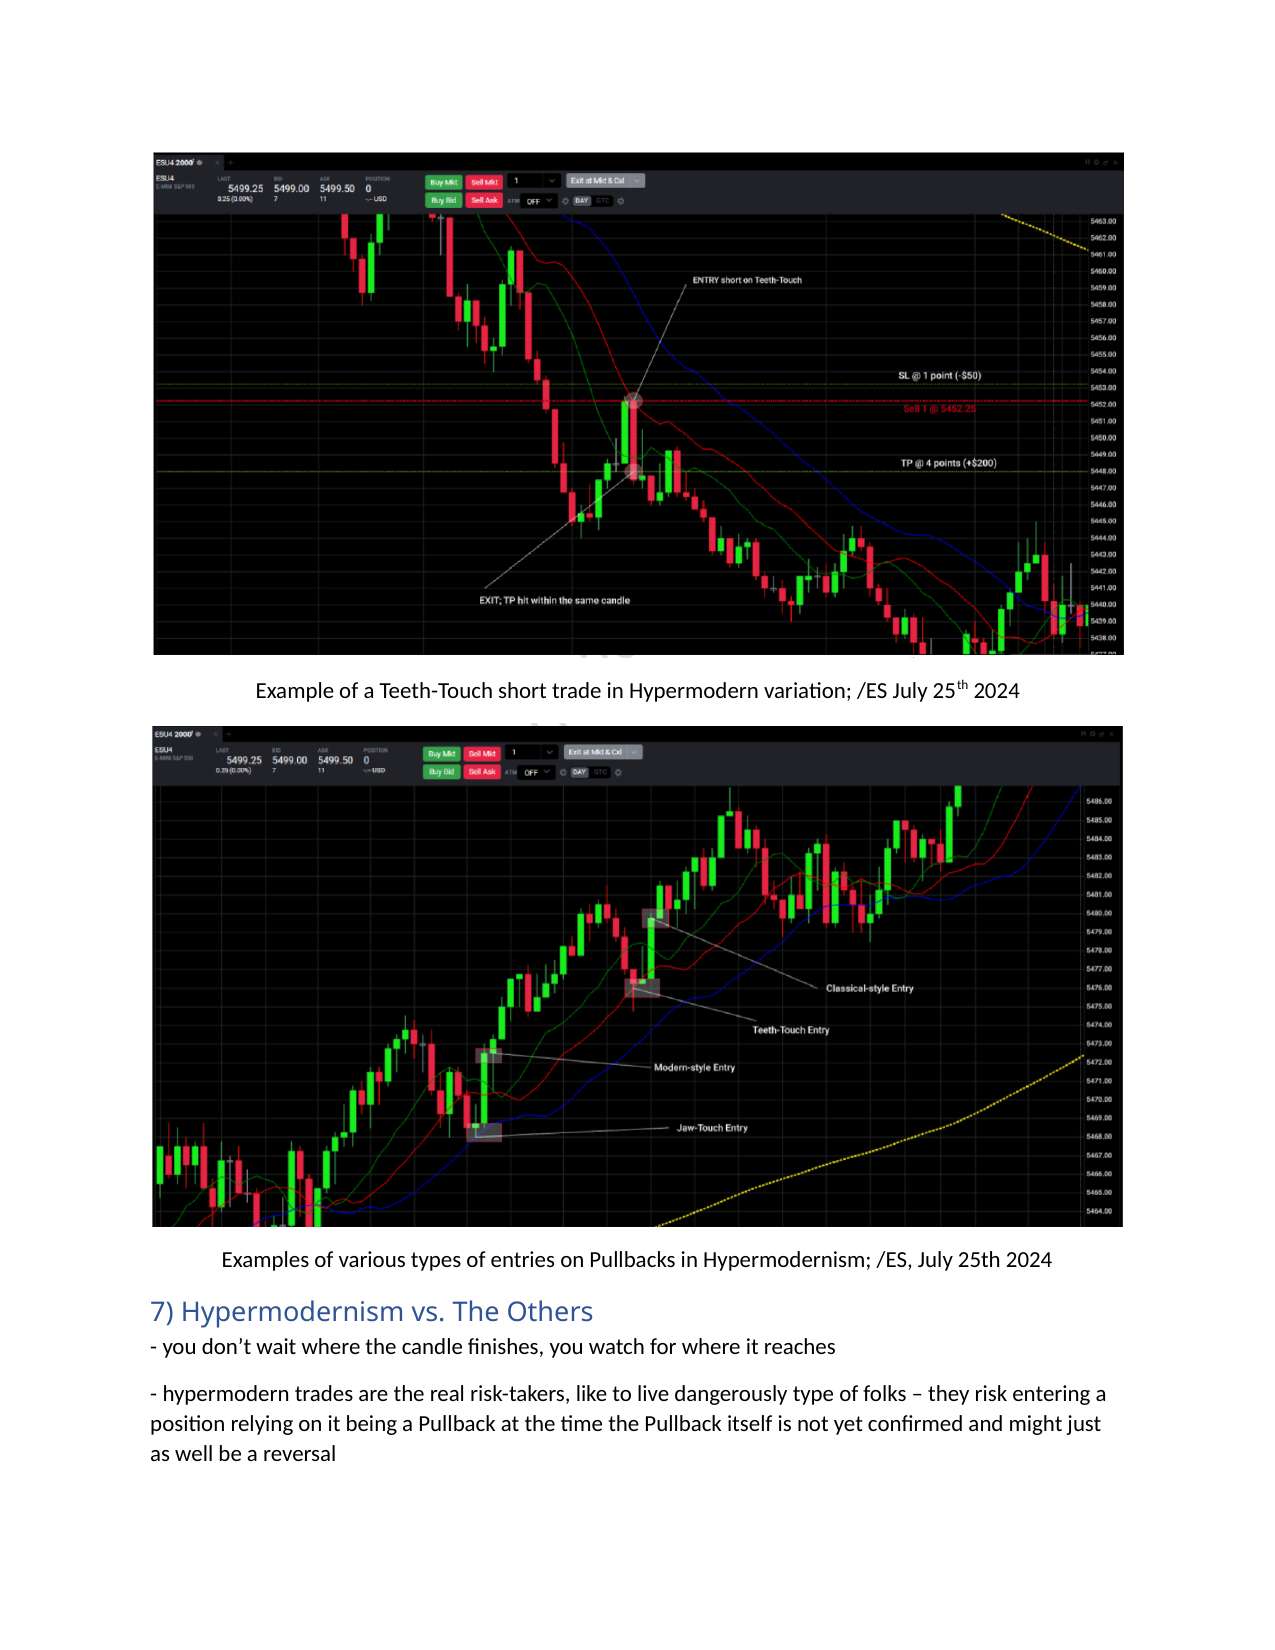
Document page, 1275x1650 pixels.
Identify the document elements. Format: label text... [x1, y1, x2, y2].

picture [150, 723, 1125, 1227]
text - you don’t wait where the candle finishes, you watch for where it reaches [150, 1332, 1125, 1360]
text Example of a Teeth-Touch short trade in Hypermodern variation; /ES July 25th 2024 [150, 676, 1125, 704]
picture [150, 150, 1125, 658]
text Examples of various types of entries on Pullbacks in Hypermodernism; /ES, July 25th 2024 [150, 1245, 1125, 1273]
subtitle 7) Hypermodernism vs. The Others [150, 1292, 1125, 1329]
text - hypermodern trades are the real risk-takers, like to live dangerously type of folks – they risk entering a position relying on it being a Pullback at the time the Pullback itself is not yet confirmed and might just as well be a reversal [150, 1379, 1125, 1467]
